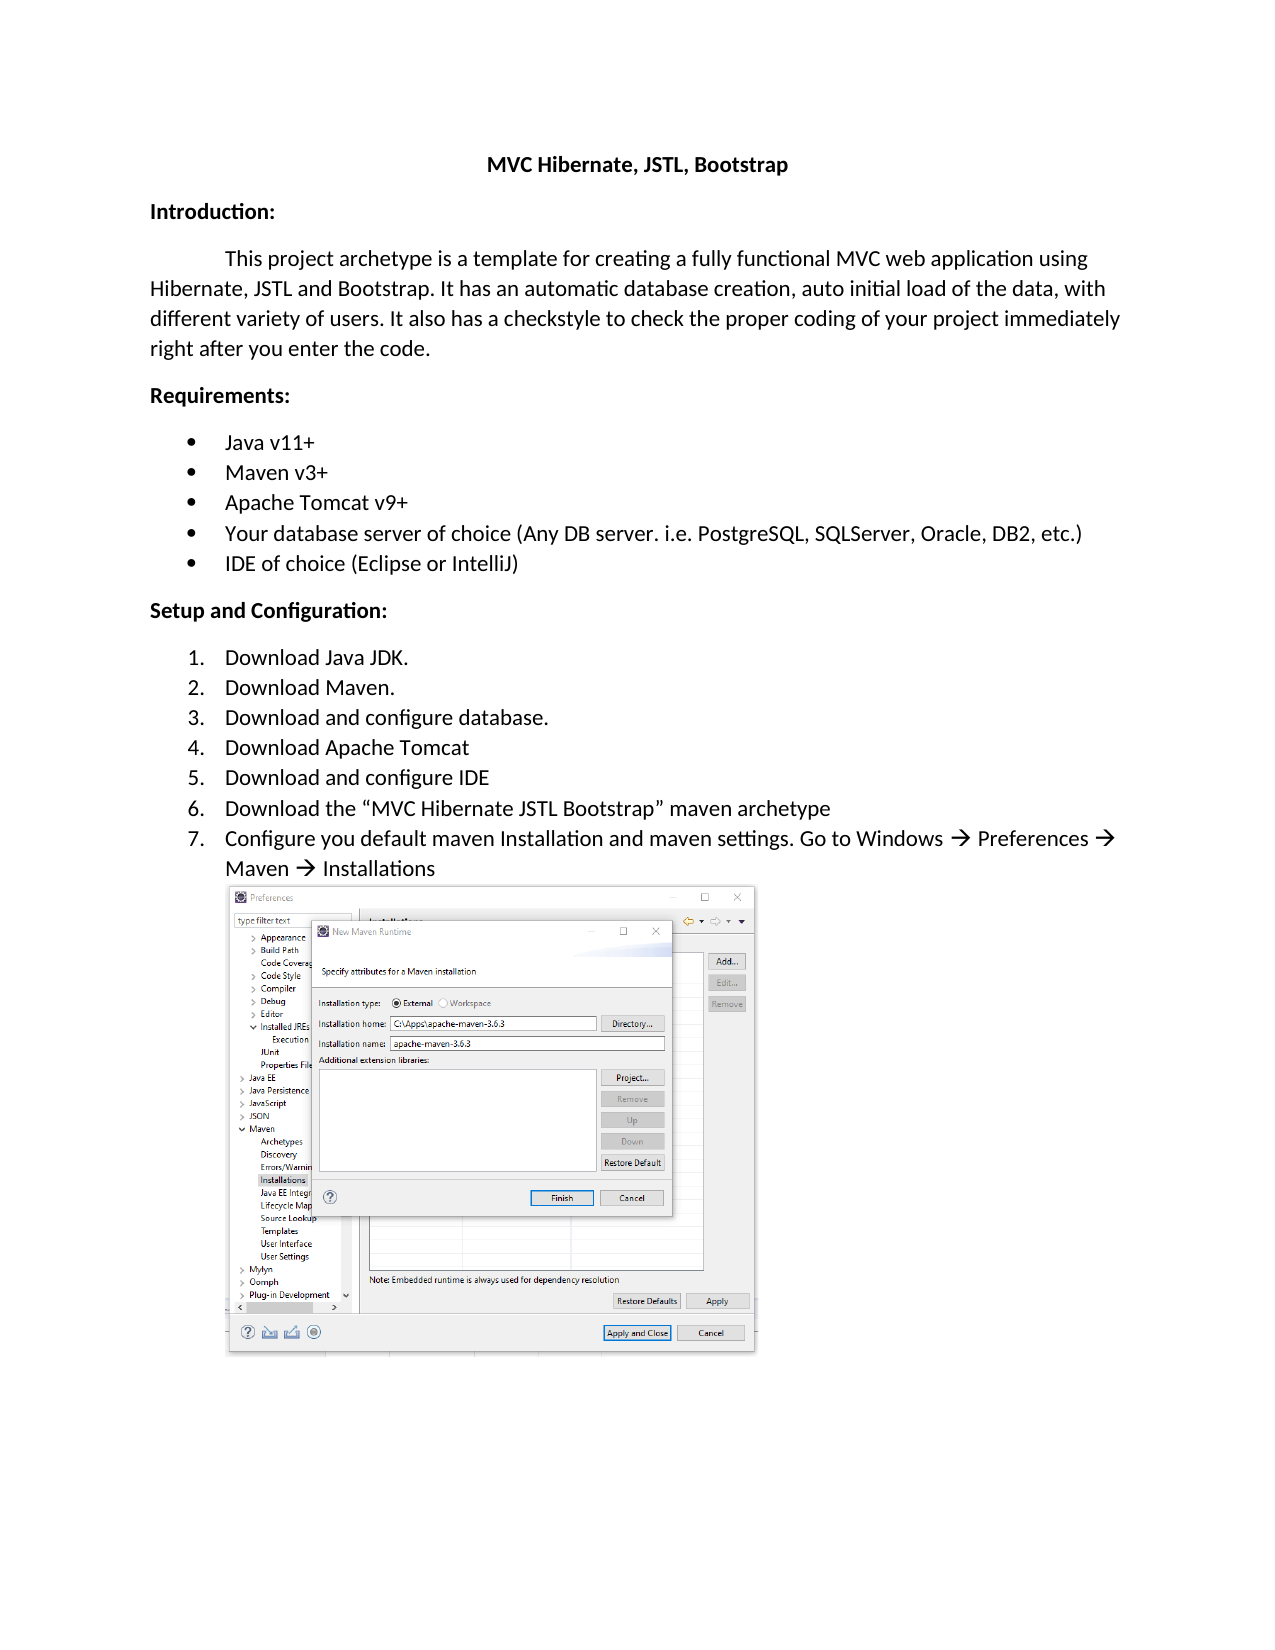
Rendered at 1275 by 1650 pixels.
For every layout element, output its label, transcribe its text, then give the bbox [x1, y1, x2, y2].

list Download and configure database. [187, 703, 1125, 731]
list Download the “MVC Hibernate JSTL Bootstrap” maven archetype [187, 794, 1125, 822]
list Configure you default maven Installation and maven settings. Go to Windows Preferences Maven Installations [187, 824, 1125, 882]
text MVC Hibernate, JSTL, Bootstrap [150, 150, 1125, 178]
text This project archetype is a template for creating a fully functional MVC web application using Hibernate, JSTL and Bootstrap. It has an automatic database creation, auto initial load of the data, with different variety of users. It also has a checkstyle to check the proper coding of your project immediately right after you enter the code. [150, 244, 1125, 362]
list Your database server of choice (Any DB server. i.e. PostgreSQL, SQLServer, Oracle, DB2, etc.) [187, 519, 1125, 547]
picture [225, 884, 759, 1357]
list Java v11+ [187, 428, 1125, 456]
list Download Maven. [187, 673, 1125, 701]
list Download and configure IDE [187, 763, 1125, 792]
list Apache Tomcat v9+ [187, 488, 1125, 517]
list IDE of choice (Eclipse or IntelliJ) [187, 549, 1125, 577]
list Download Apache Tomcat [187, 733, 1125, 761]
text Introduction: [150, 197, 1125, 225]
text Requirements: [150, 381, 1125, 409]
list Maven v3+ [187, 458, 1125, 486]
text Setup and Configuration: [150, 596, 1125, 624]
list Download Java JDK. [187, 643, 1125, 671]
